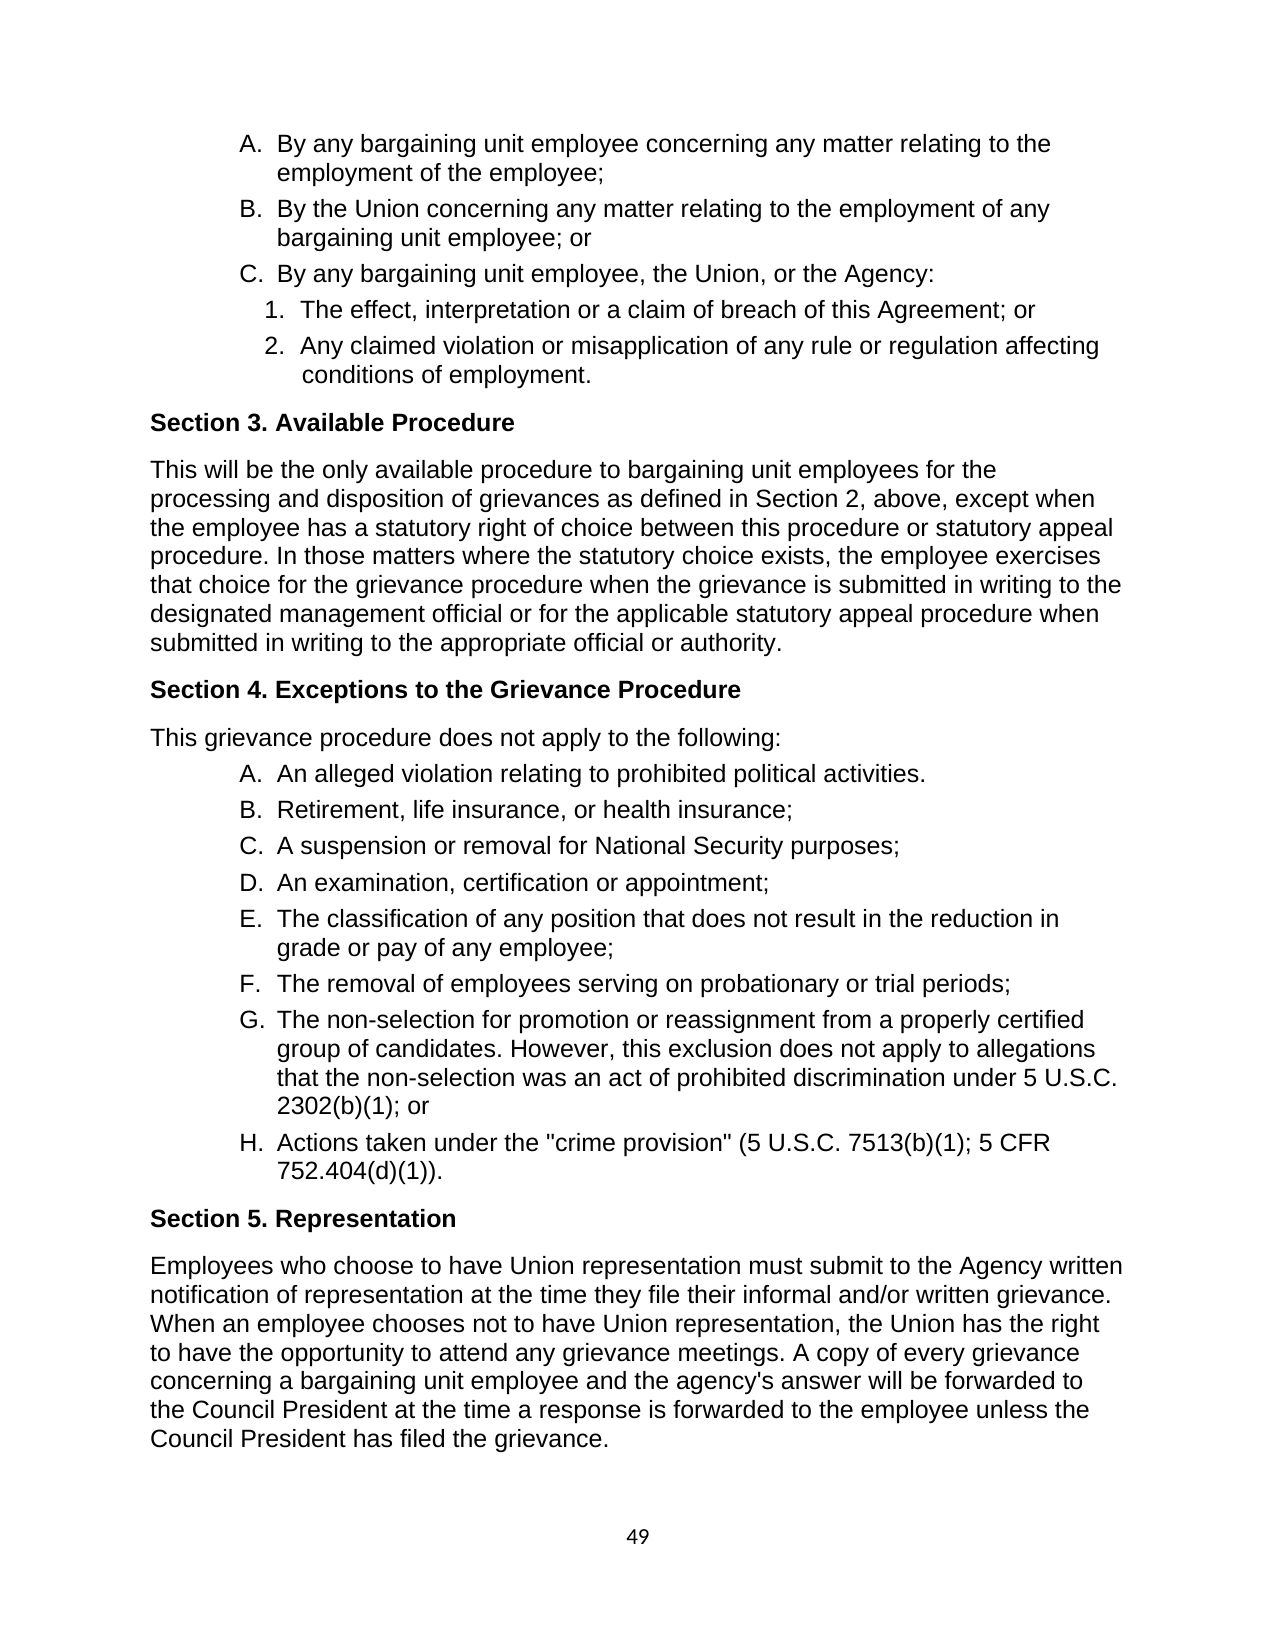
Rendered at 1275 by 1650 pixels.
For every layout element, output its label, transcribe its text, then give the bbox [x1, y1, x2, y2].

list By the Union concerning any matter relating to the employment of any bargaining unit employee; or [239, 194, 1125, 251]
list Actions taken under the "crime provision" (5 U.S.C. 7513(b)(1); 5 CFR 752.404(d)(1)). [239, 1128, 1125, 1185]
list A suspension or removal for National Security purposes; [239, 831, 1125, 860]
list Retirement, life insurance, or health insurance; [239, 795, 1125, 824]
text Section 3. Available Procedure [150, 408, 1125, 436]
list An examination, certification or appointment; [239, 868, 1125, 896]
list By any bargaining unit employee, the Union, or the Agency: [239, 259, 1125, 288]
text Section 4. Exceptions to the Grievance Procedure [150, 675, 1125, 704]
text Employees who choose to have Union representation must submit to the Agency written notification of representation at the time they file their informal and/or written grievance. When an employee chooses not to have Union representation, the Union has the right to have the opportunity to attend any grievance meetings. A copy of every grievance concerning a bargaining unit employee and the agency's answer will be forwarded to the Council President at the time a response is forwarded to the employee unless the Council President has filed the grievance. [150, 1251, 1125, 1453]
list Any claimed violation or misapplication of any rule or regulation affecting conditions of employment. [264, 331, 1125, 389]
list The effect, interpretation or a claim of breach of this Agreement; or [264, 295, 1125, 324]
text This will be the only available procedure to bargaining unit employees for the processing and disposition of grievances as defined in Section 2, above, except when the employee has a statutory right of choice between this procedure or statutory appeal procedure. In those matters where the statutory choice exists, the employee exercises that choice for the grievance procedure when the grievance is submitted in writing to the designated management official or for the applicable statutory appeal procedure when submitted in writing to the appropriate official or authority. [150, 455, 1125, 656]
list An alleged violation relating to prohibited political activities. [239, 759, 1125, 788]
text Section 5. Representation [150, 1204, 1125, 1233]
list The removal of employees serving on probationary or trial periods; [239, 969, 1125, 998]
list The non-selection for promotion or reassignment from a properly certified group of candidates. However, this exclusion does not apply to allegations that the non-selection was an act of prohibited discrimination under 5 U.S.C. 2302(b)(1); or [239, 1005, 1125, 1120]
text This grievance procedure does not apply to the following: [150, 723, 1125, 751]
list The classification of any position that does not result in the reduction in grade or pay of any employee; [239, 904, 1125, 961]
list By any bargaining unit employee concerning any matter relating to the employment of the employee; [239, 129, 1125, 186]
